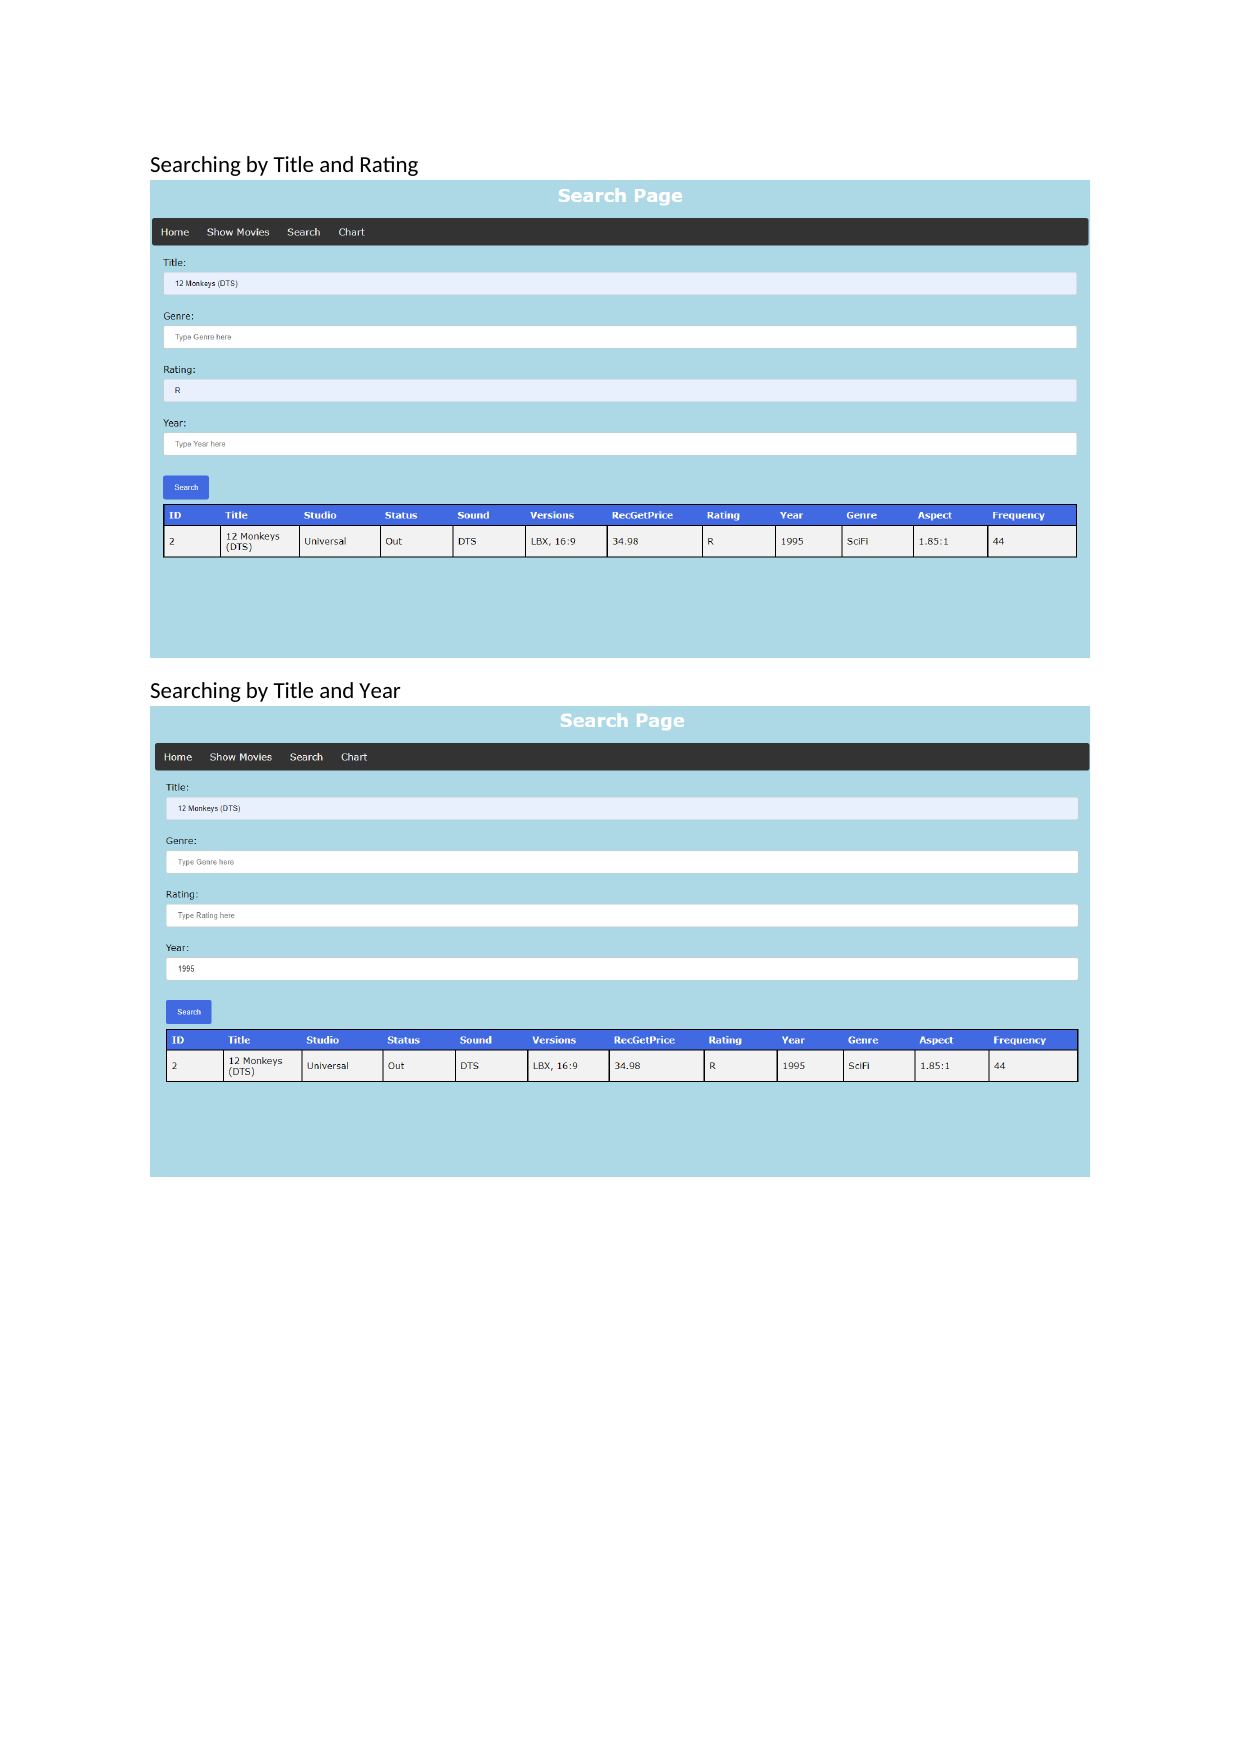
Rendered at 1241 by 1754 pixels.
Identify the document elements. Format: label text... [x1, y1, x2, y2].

picture [150, 180, 1091, 658]
text Searching by Title and Year [150, 676, 1090, 706]
text Searching by Title and Rating [150, 150, 1090, 180]
picture [150, 706, 1091, 1177]
